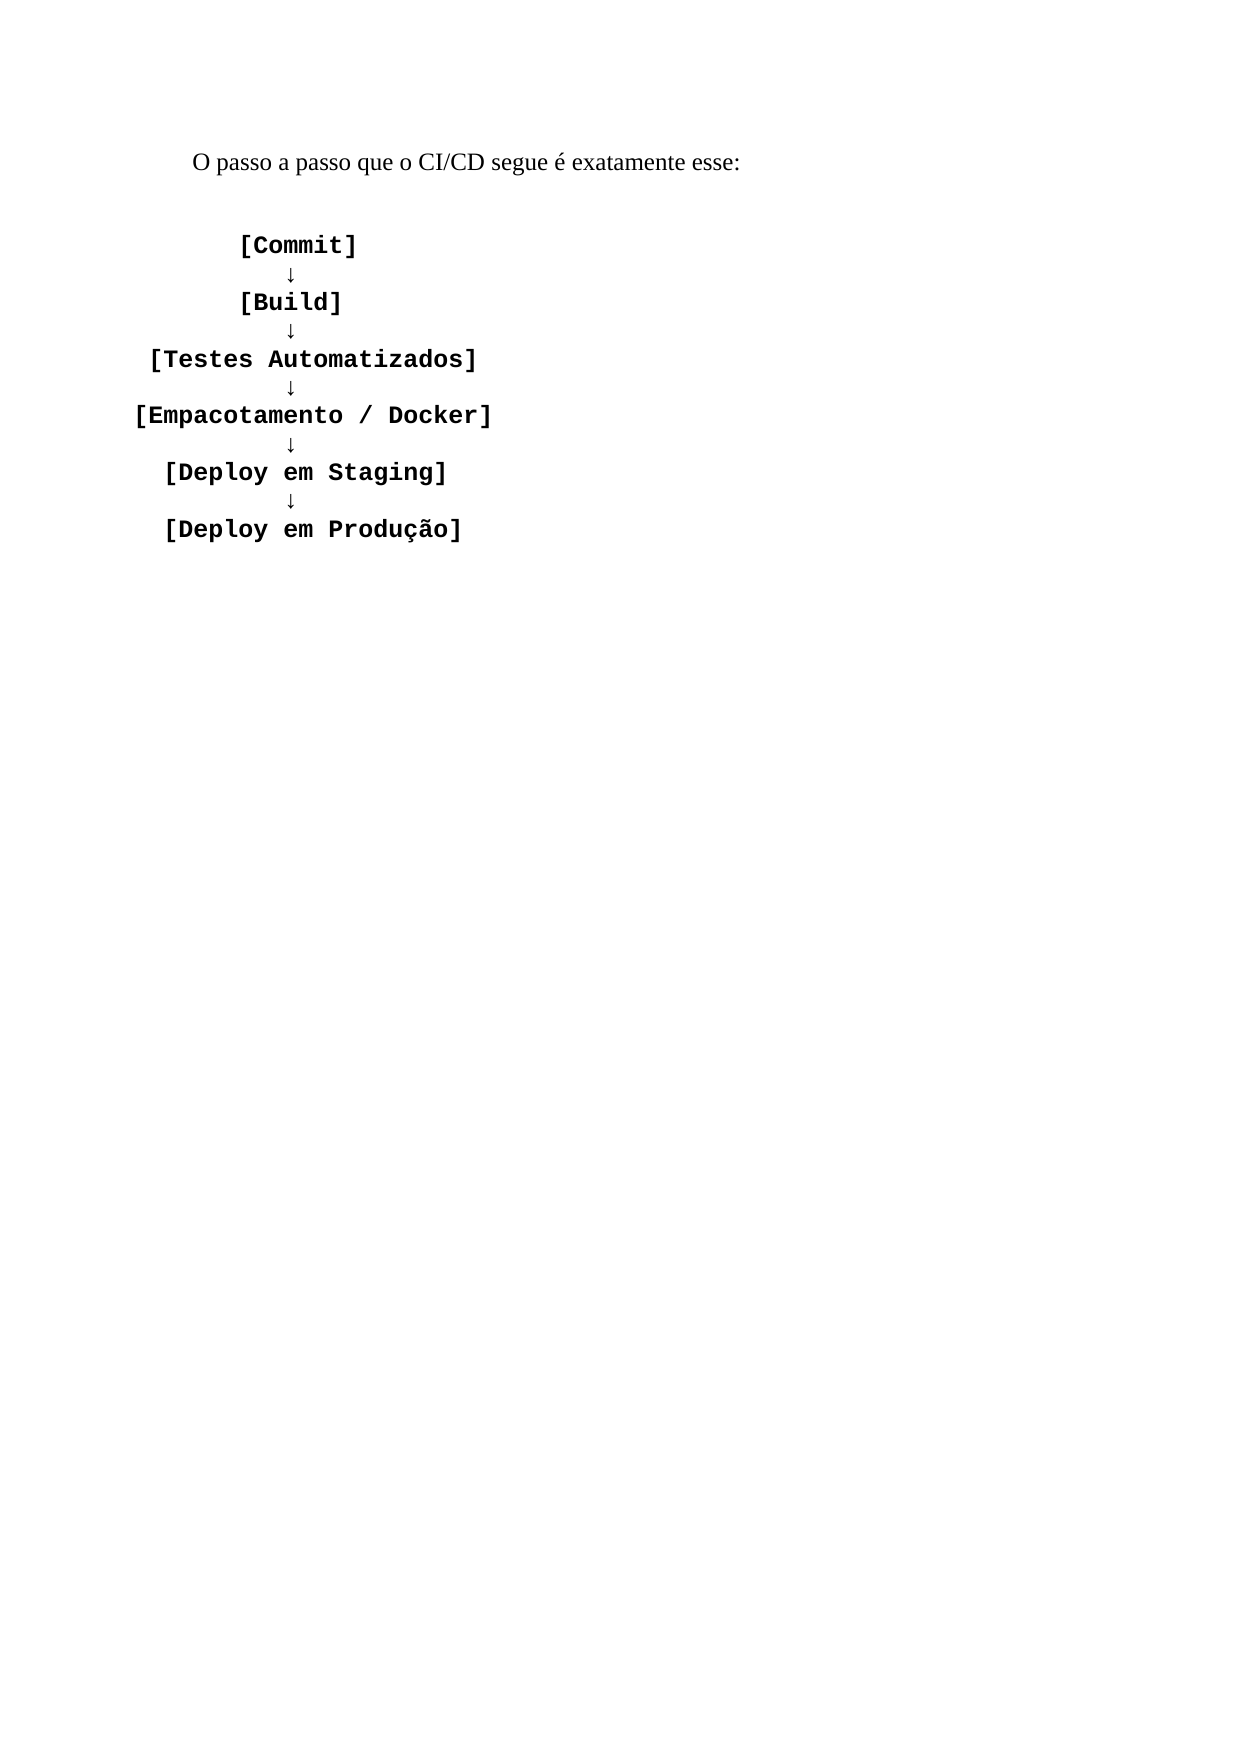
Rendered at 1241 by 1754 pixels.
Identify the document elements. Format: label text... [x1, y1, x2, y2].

text ↓ [118, 488, 1122, 516]
text ↓ [118, 318, 1122, 346]
text ↓ [118, 431, 1122, 460]
text [Deploy em Produção] [118, 516, 1122, 545]
text O passo a passo que o CI/CD segue é exatamente esse: [118, 147, 1122, 176]
text ↓ [118, 375, 1122, 403]
text [Deploy em Staging] [118, 460, 1122, 488]
text ↓ [118, 261, 1122, 290]
text [Testes Automatizados] [118, 346, 1122, 375]
text [Build] [118, 290, 1122, 318]
text [Commit] [118, 233, 1122, 261]
text [Empacotamento / Docker] [118, 403, 1122, 431]
